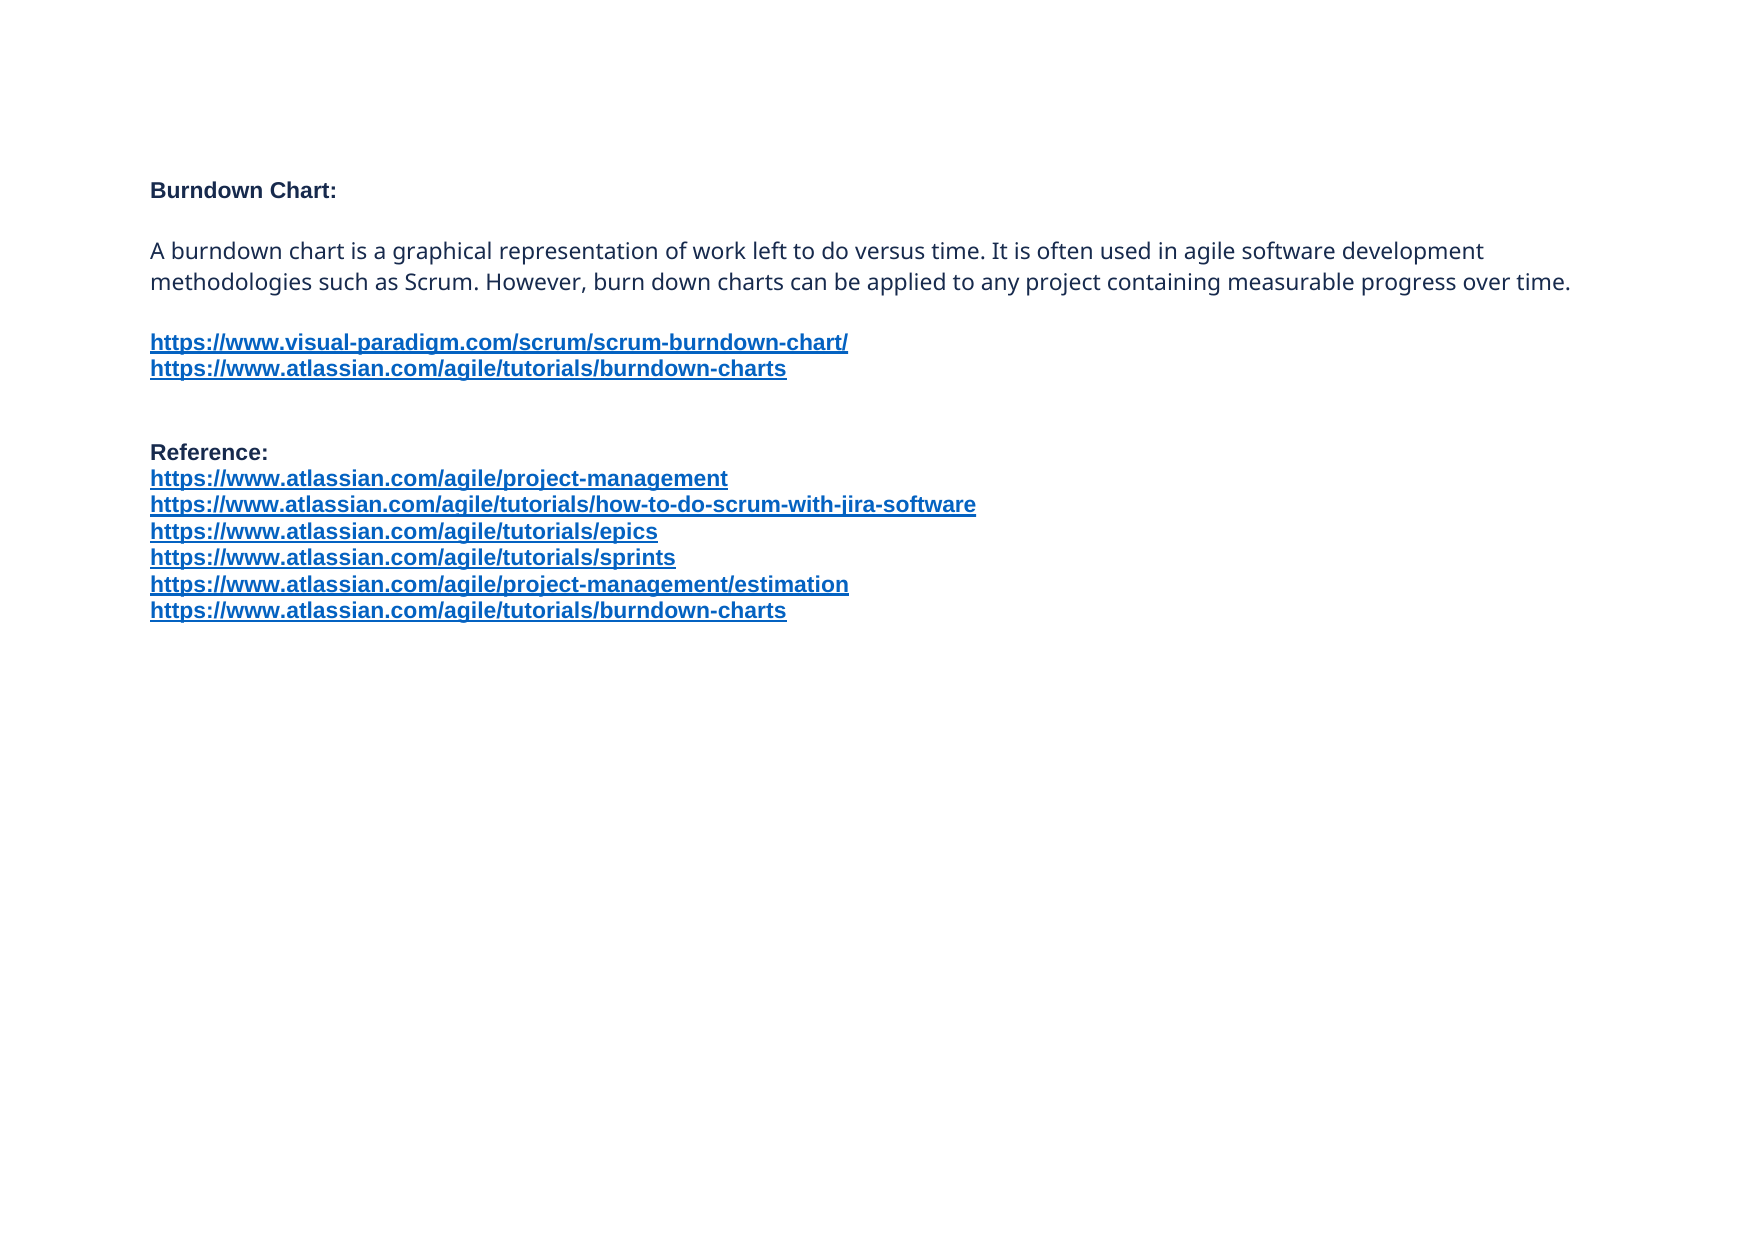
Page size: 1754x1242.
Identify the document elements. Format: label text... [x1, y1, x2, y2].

text https://www.visual-paradigm.com/scrum/scrum-burndown-chart/ https://www.atlassian.com/agile/tutorials/burndown-charts [150, 328, 853, 381]
text Reference: [150, 439, 1679, 465]
text https://www.atlassian.com/agile/project-management https://www.atlassian.com/agile/tutorials/how-to-do-scrum-with-jira-software https://www.atlassian.com/agile/tutorials/epics https://www.atlassian.com/agile/tutorials/sprints https://www.atlassian.com/agile/project-management/estimation https://www.atlassian.com/agile/tutorials/burndown-charts [150, 465, 983, 623]
text A burndown chart is a graphical representation of work left to do versus time. It is often used in agile software development methodologies such as Scrum. However, burn down charts can be applied to any project containing measurable progress over time. [150, 235, 1614, 297]
text Burndown Chart: [150, 177, 1679, 203]
